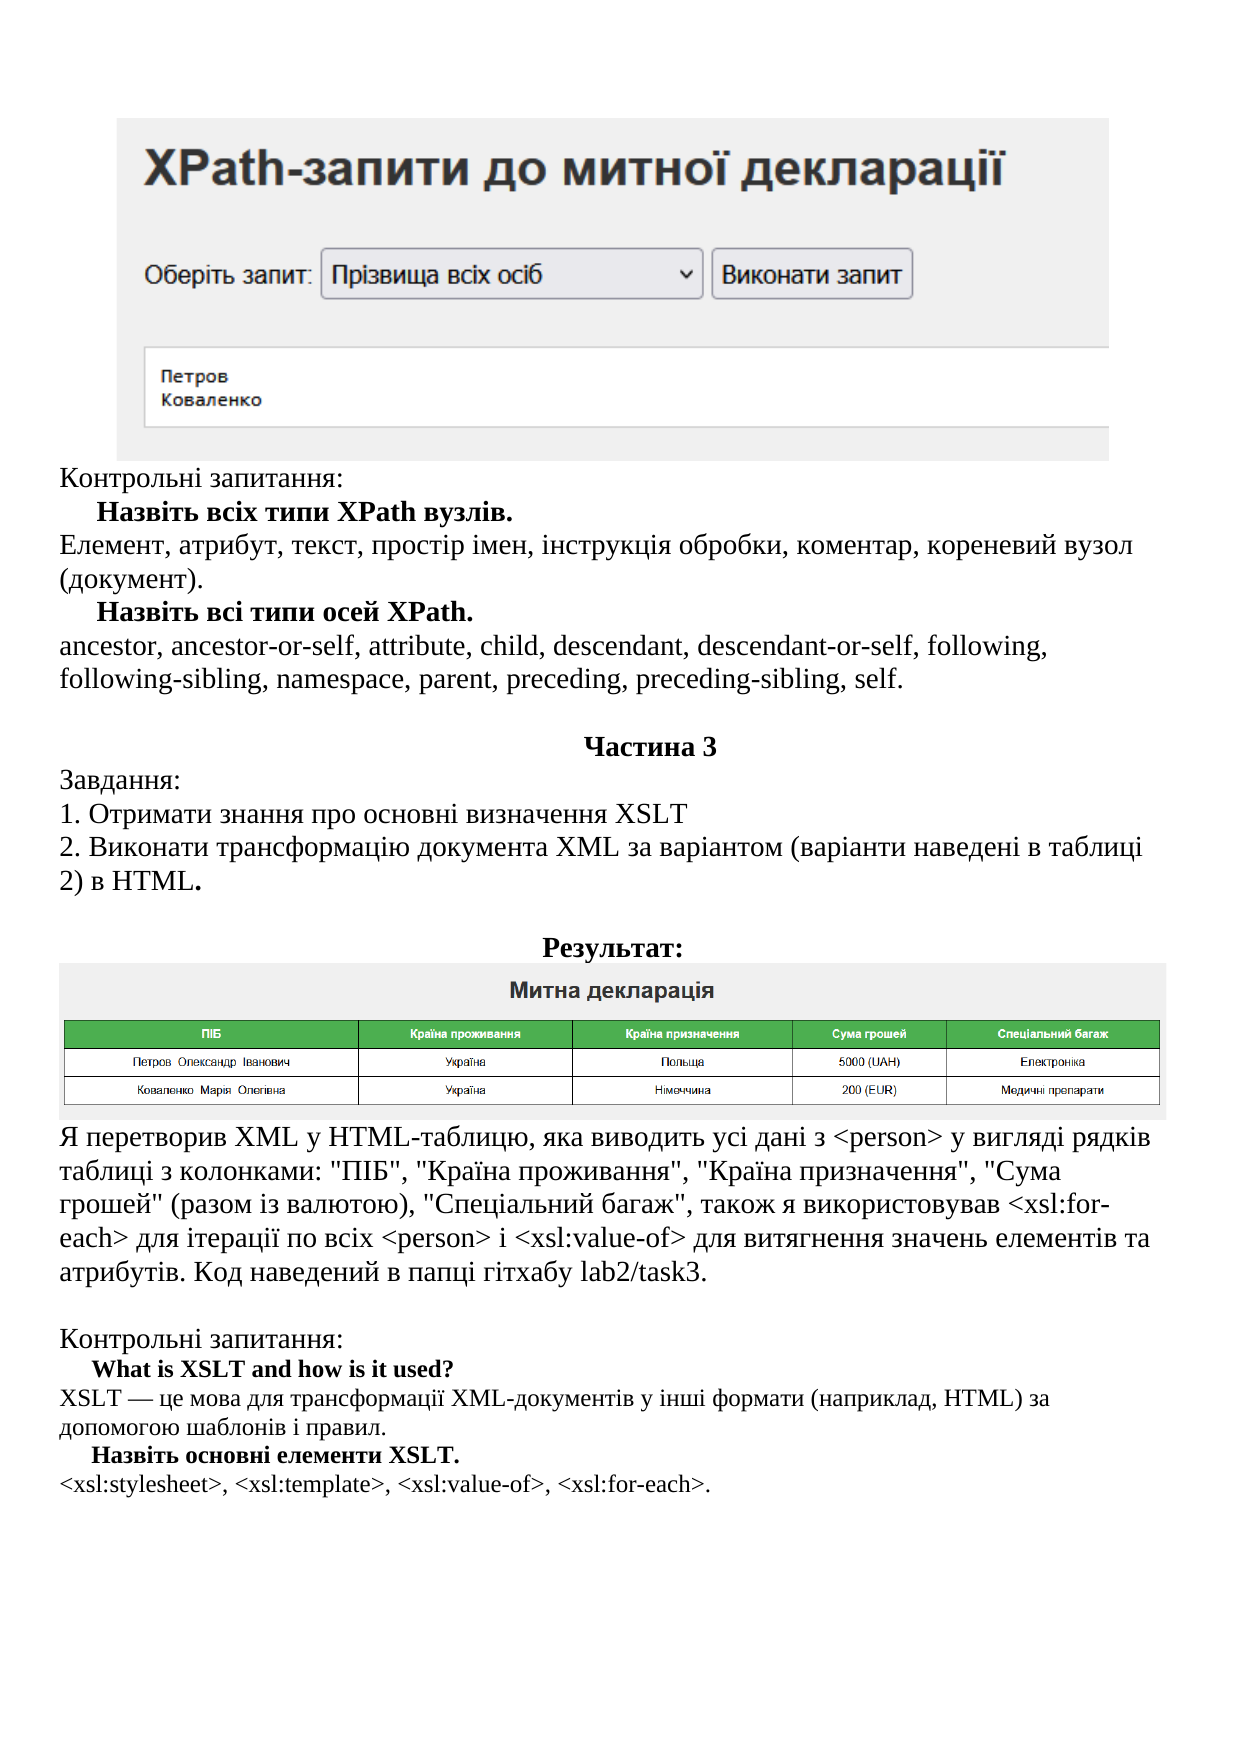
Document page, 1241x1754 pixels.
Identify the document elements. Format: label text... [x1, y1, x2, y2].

list Результат: [59, 930, 1167, 963]
text  What is XSLT and how is it used? XSLT — це мова для трансформації XML-документів у інші формати (наприклад, HTML) за допомогою шаблонів і правил. [59, 1354, 1167, 1441]
list Контрольні запитання: [59, 1321, 1167, 1354]
text  Назвіть основні елементи XSLT. <xsl:stylesheet>, <xsl:template>, <xsl:value-of>, <xsl:for-each>. [59, 1441, 1167, 1498]
list Частина 3 [134, 729, 1167, 762]
text  Назвіть всі типи осей XPath. ancestor, ancestor-or-self, attribute, child, descendant, descendant-or-self, following, following-sibling, namespace, parent, preceding, preceding-sibling, self. [59, 594, 1167, 695]
text Контрольні запитання: [59, 460, 1167, 494]
list Завдання: [59, 762, 1167, 796]
text  Назвіть всіх типи XPath вузлів. Елемент, атрибут, текст, простір імен, інструкція обробки, коментар, кореневий вузол (документ). [59, 494, 1167, 594]
list Я перетворив XML у HTML-таблицю, яка виводить усі дані з <person> у вигляді рядків таблиці з колонками: "ПІБ", "Країна проживання", "Країна призначення", "Сума грошей" (разом із валютою), "Спеціальний багаж", також я використовував <xsl:for-each> для ітерації по всіх <person> і <xsl:value-of> для витягнення значень елементів та атрибутів. Код наведений в папці гітхабу lab2/task3. [59, 1120, 1167, 1287]
list 2. Виконати трансформацію документа XML за варіантом (варіанти наведені в таблиці 2) в HTML. [59, 829, 1167, 896]
picture [116, 118, 1109, 461]
picture [59, 963, 1167, 1120]
list 1. Отримати знання про основні визначення XSLT [59, 796, 1167, 829]
